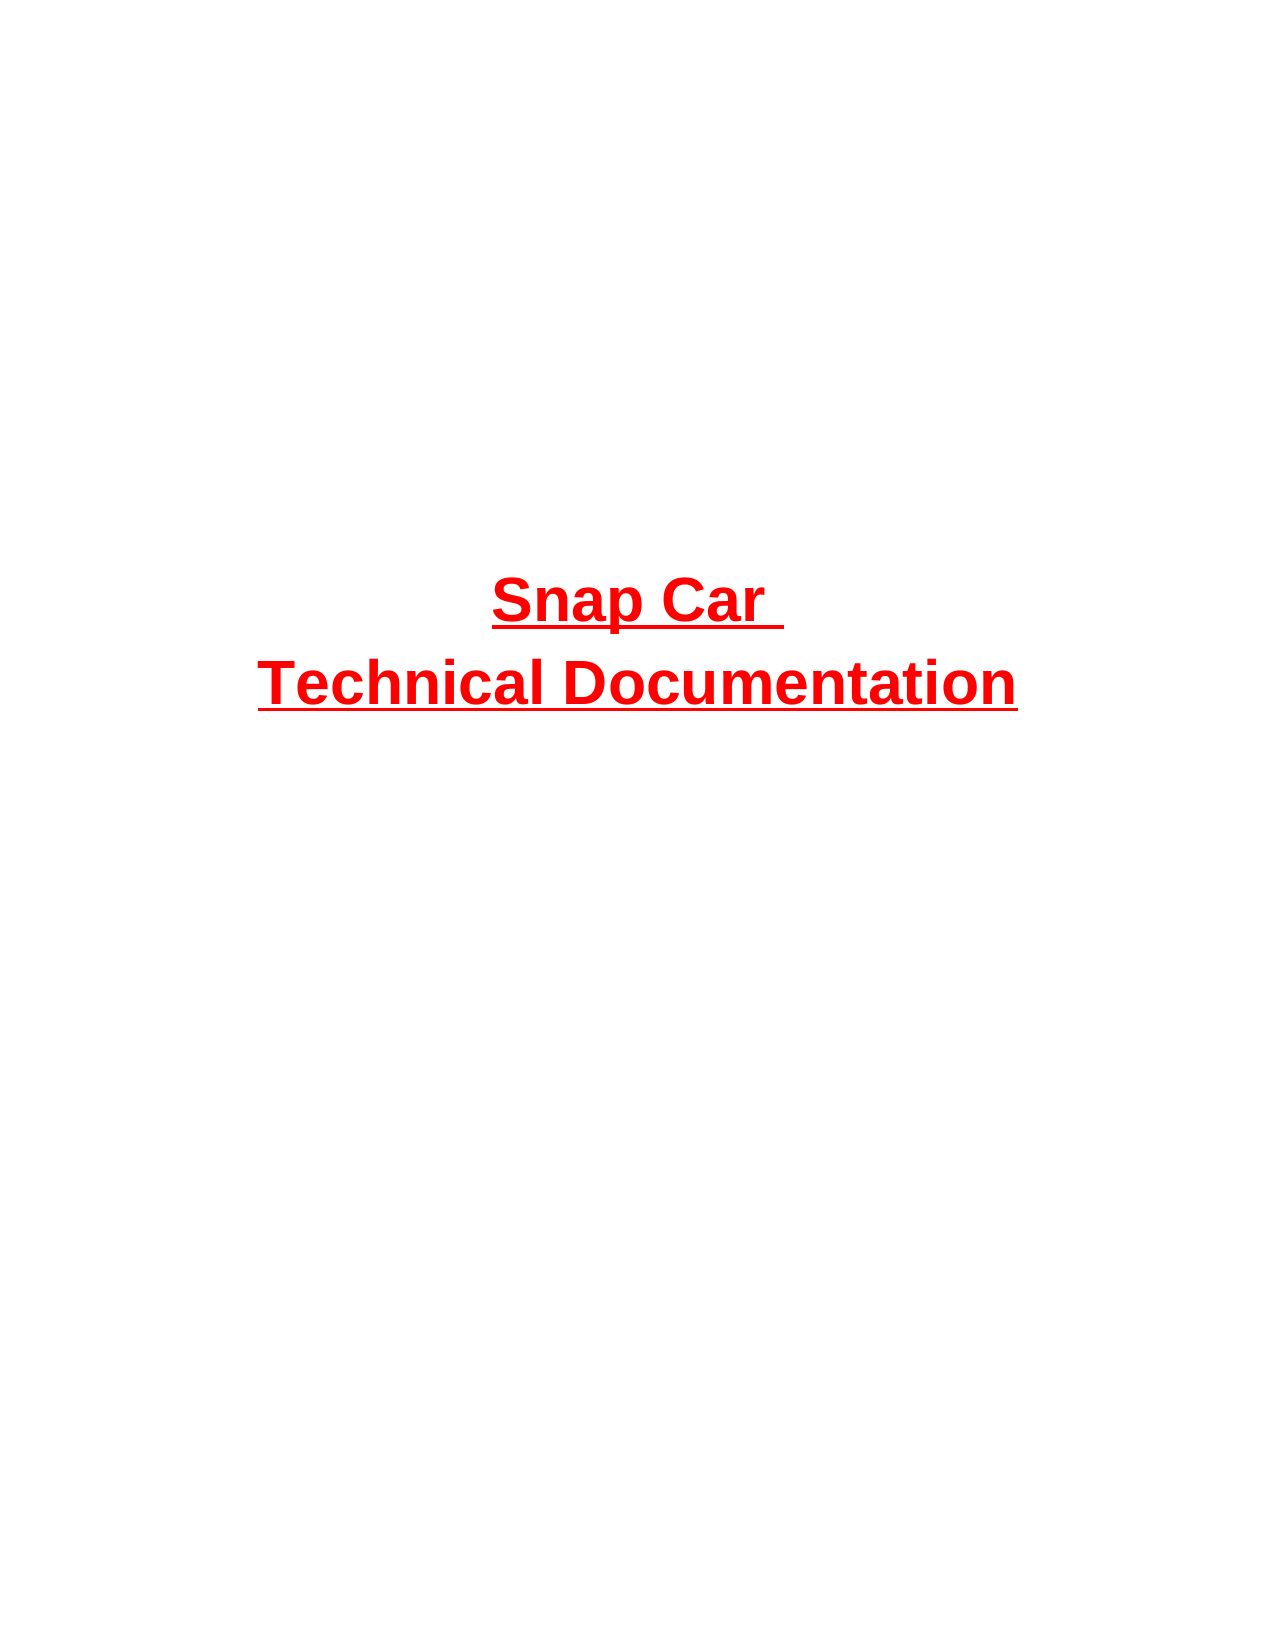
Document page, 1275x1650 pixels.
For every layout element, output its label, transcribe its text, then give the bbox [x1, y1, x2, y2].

text Snap Car Technical Documentation [150, 563, 1125, 717]
